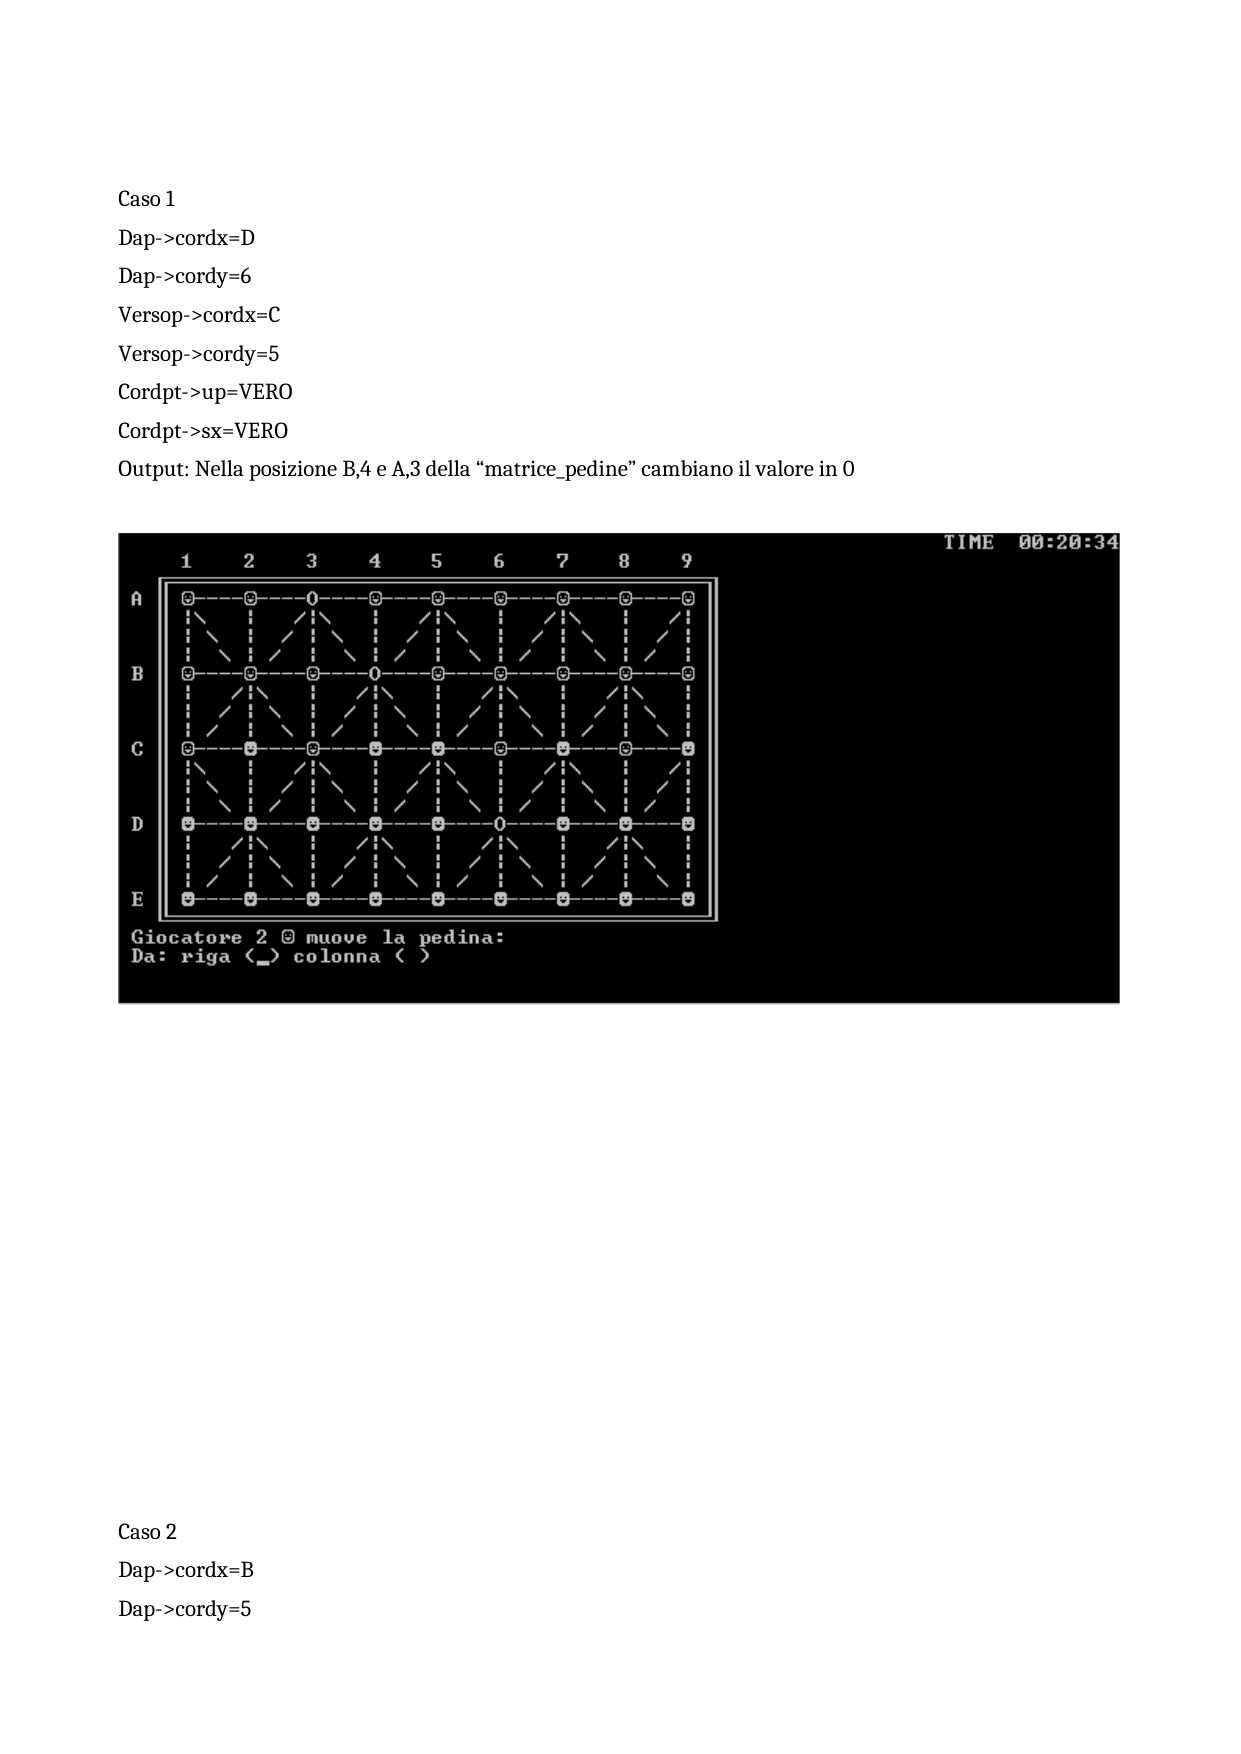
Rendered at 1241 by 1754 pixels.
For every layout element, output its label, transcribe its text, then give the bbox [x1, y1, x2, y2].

text Dap->cordy=5 [118, 1596, 1122, 1622]
text Output: Nella posizione B,4 e A,3 della “matrice_pedine” cambiano il valore in 0 [118, 456, 1122, 482]
text Cordpt->up=VERO [118, 379, 1122, 405]
text Caso 1 [118, 186, 1122, 212]
text Caso 2 [118, 1518, 1122, 1545]
picture [118, 533, 1120, 1005]
text Versop->cordy=5 [118, 340, 1122, 367]
text Cordpt->sx=VERO [118, 417, 1122, 444]
text Dap->cordy=6 [118, 263, 1122, 289]
text Versop->cordx=C [118, 302, 1122, 328]
text Dap->cordx=D [118, 225, 1122, 251]
text Dap->cordx=B [118, 1557, 1122, 1583]
